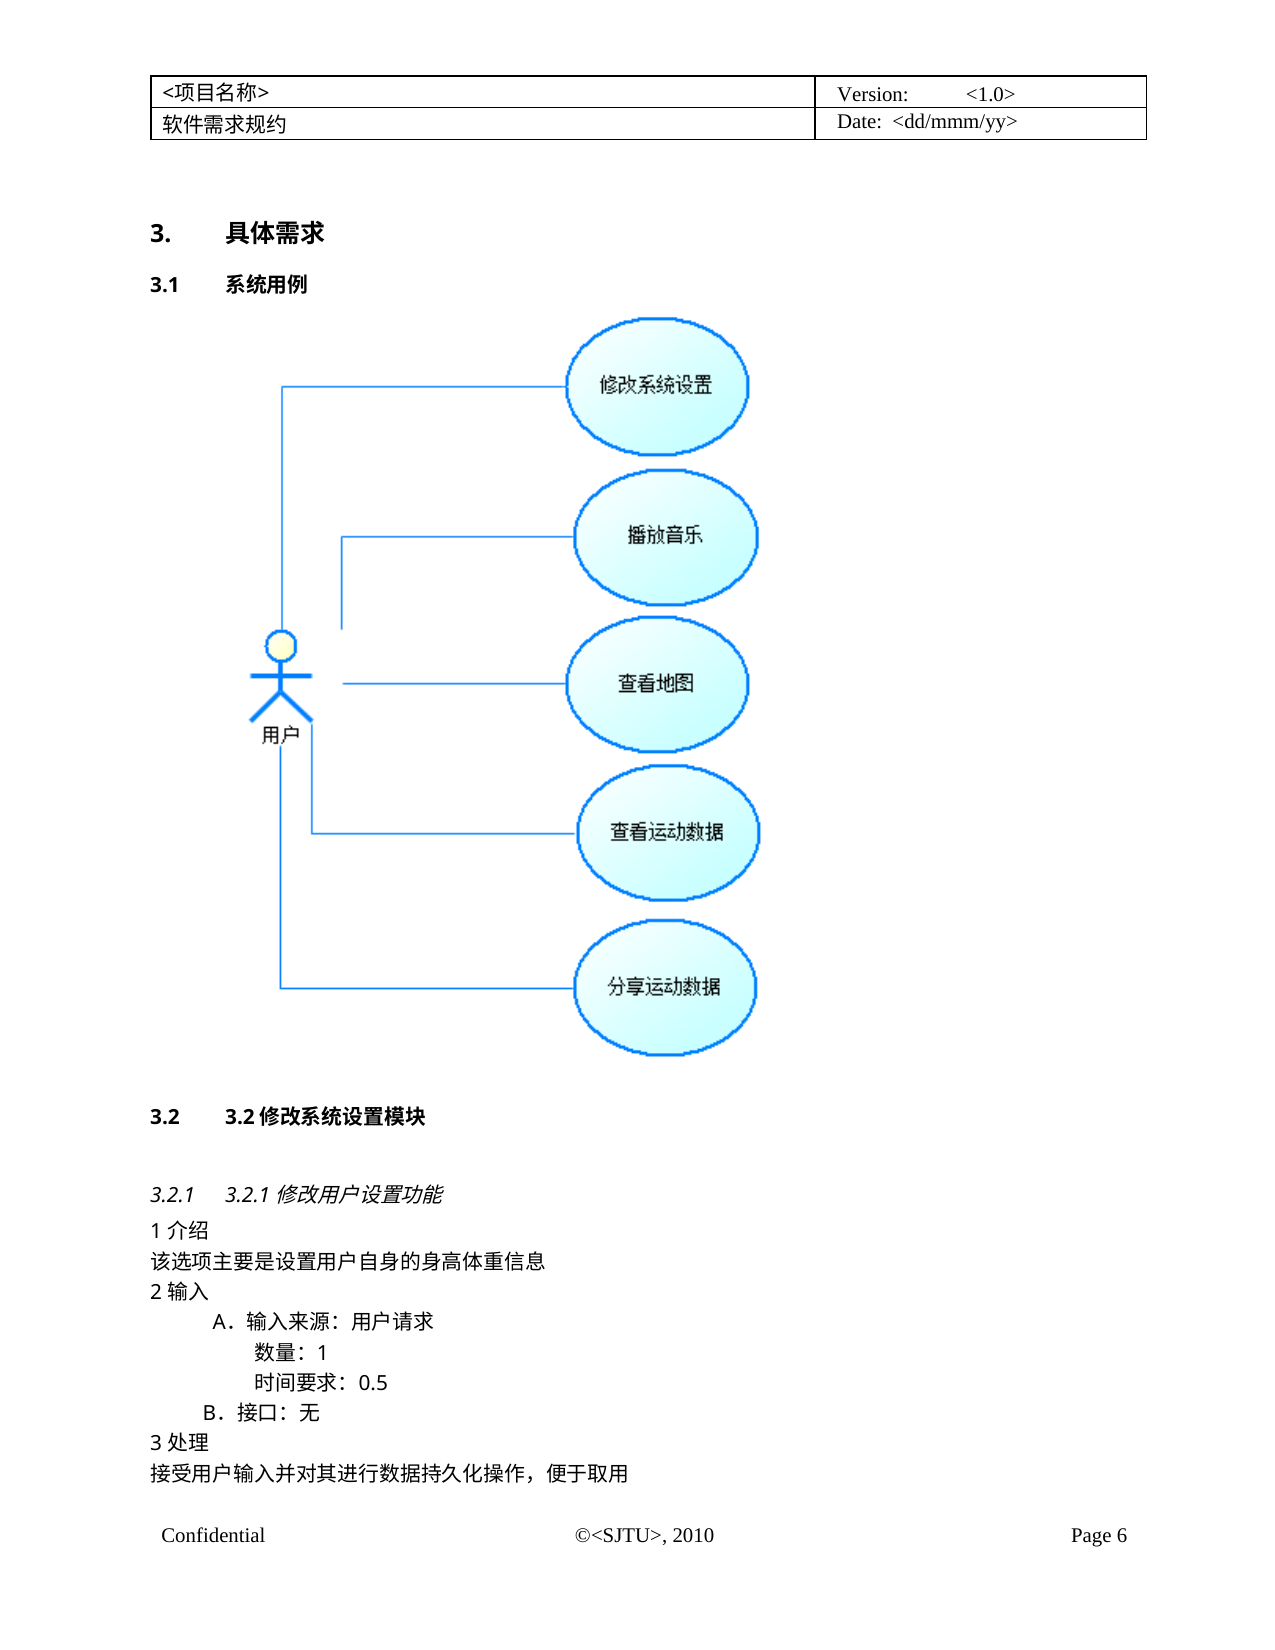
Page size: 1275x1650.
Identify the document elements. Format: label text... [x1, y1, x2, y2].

text 时间要求：0.5 [150, 1366, 1125, 1396]
subtitle 3.2.1 修改用户设置功能 [150, 1178, 1125, 1208]
text B．接口：无 [150, 1396, 1125, 1427]
text 接受用户输入并对其进行数据持久化操作，便于取用 [150, 1457, 1125, 1487]
text 2 输入 [150, 1275, 1125, 1305]
subtitle 3.2修改系统设置模块 [150, 1101, 1125, 1131]
text 1 介绍 [150, 1214, 1125, 1245]
subtitle 系统用例 [150, 269, 1125, 299]
subtitle 具体需求 [150, 214, 1125, 250]
text 3 处理 [150, 1427, 1125, 1457]
picture [170, 305, 814, 1063]
text 数量：1 [150, 1336, 1125, 1366]
text A．输入来源：用户请求 [150, 1305, 1125, 1336]
text 该选项主要是设置用户自身的身高体重信息 [150, 1245, 1125, 1275]
